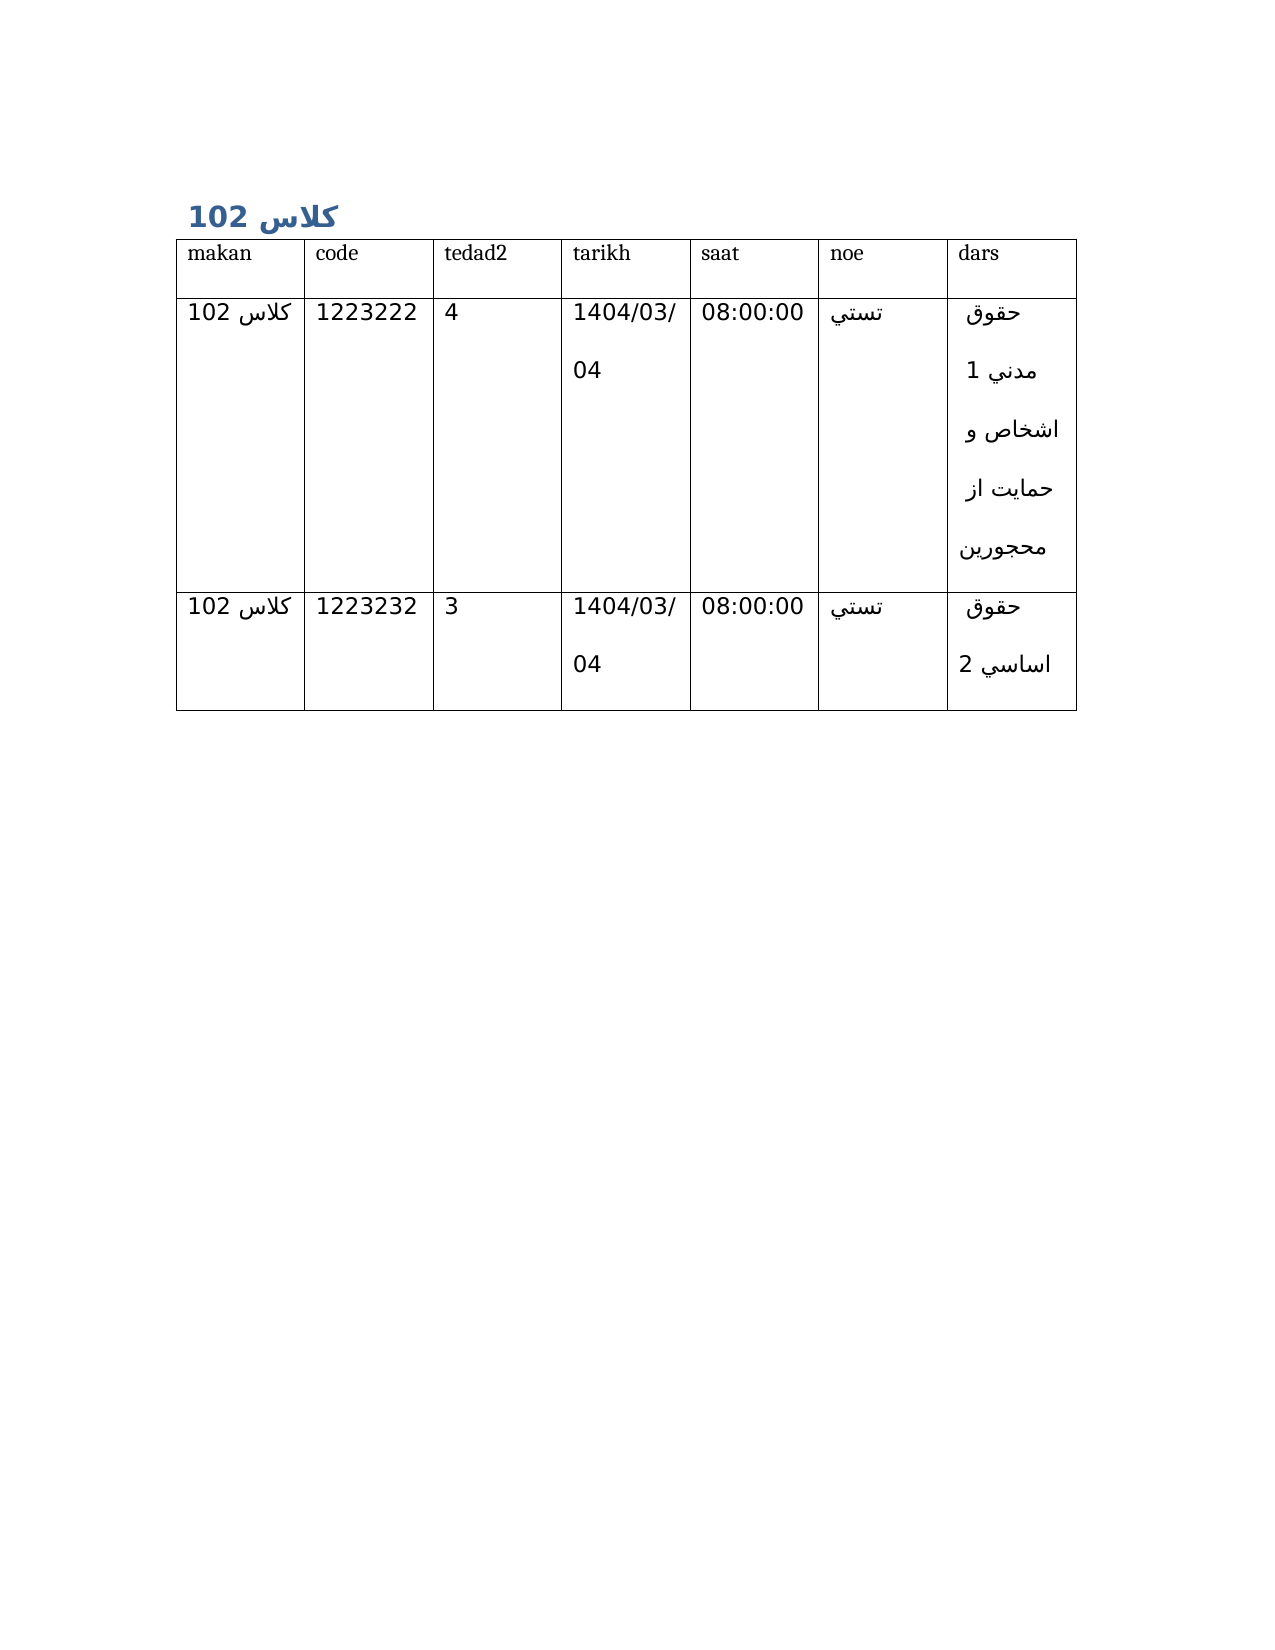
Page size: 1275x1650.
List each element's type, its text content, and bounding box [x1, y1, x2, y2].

table_header noe [819, 240, 947, 298]
table_cell حقوق مدني 1 اشخاص و حمايت از محجورين [948, 299, 1076, 592]
subtitle کلاس 102 [187, 200, 1087, 234]
table_header makan [177, 240, 304, 298]
table_header dars [948, 240, 1076, 298]
table_header saat [691, 240, 818, 298]
table_cell 1404/03/04 [562, 593, 690, 710]
table_cell کلاس 102 [177, 593, 304, 710]
table_header code [305, 240, 433, 298]
table_header tedad2 [434, 240, 561, 298]
table_cell 3 [434, 593, 561, 710]
table_cell 08:00:00 [691, 593, 818, 710]
table_cell 1223232 [305, 593, 433, 710]
table_cell 4 [434, 299, 561, 592]
table_cell 1404/03/04 [562, 299, 690, 592]
table_cell 1223222 [305, 299, 433, 592]
table_cell کلاس 102 [177, 299, 304, 592]
table_cell تستي [819, 299, 947, 592]
table_header tarikh [562, 240, 690, 298]
table_cell حقوق اساسي 2 [948, 593, 1076, 710]
table_cell تستي [819, 593, 947, 710]
table_cell 08:00:00 [691, 299, 818, 592]
